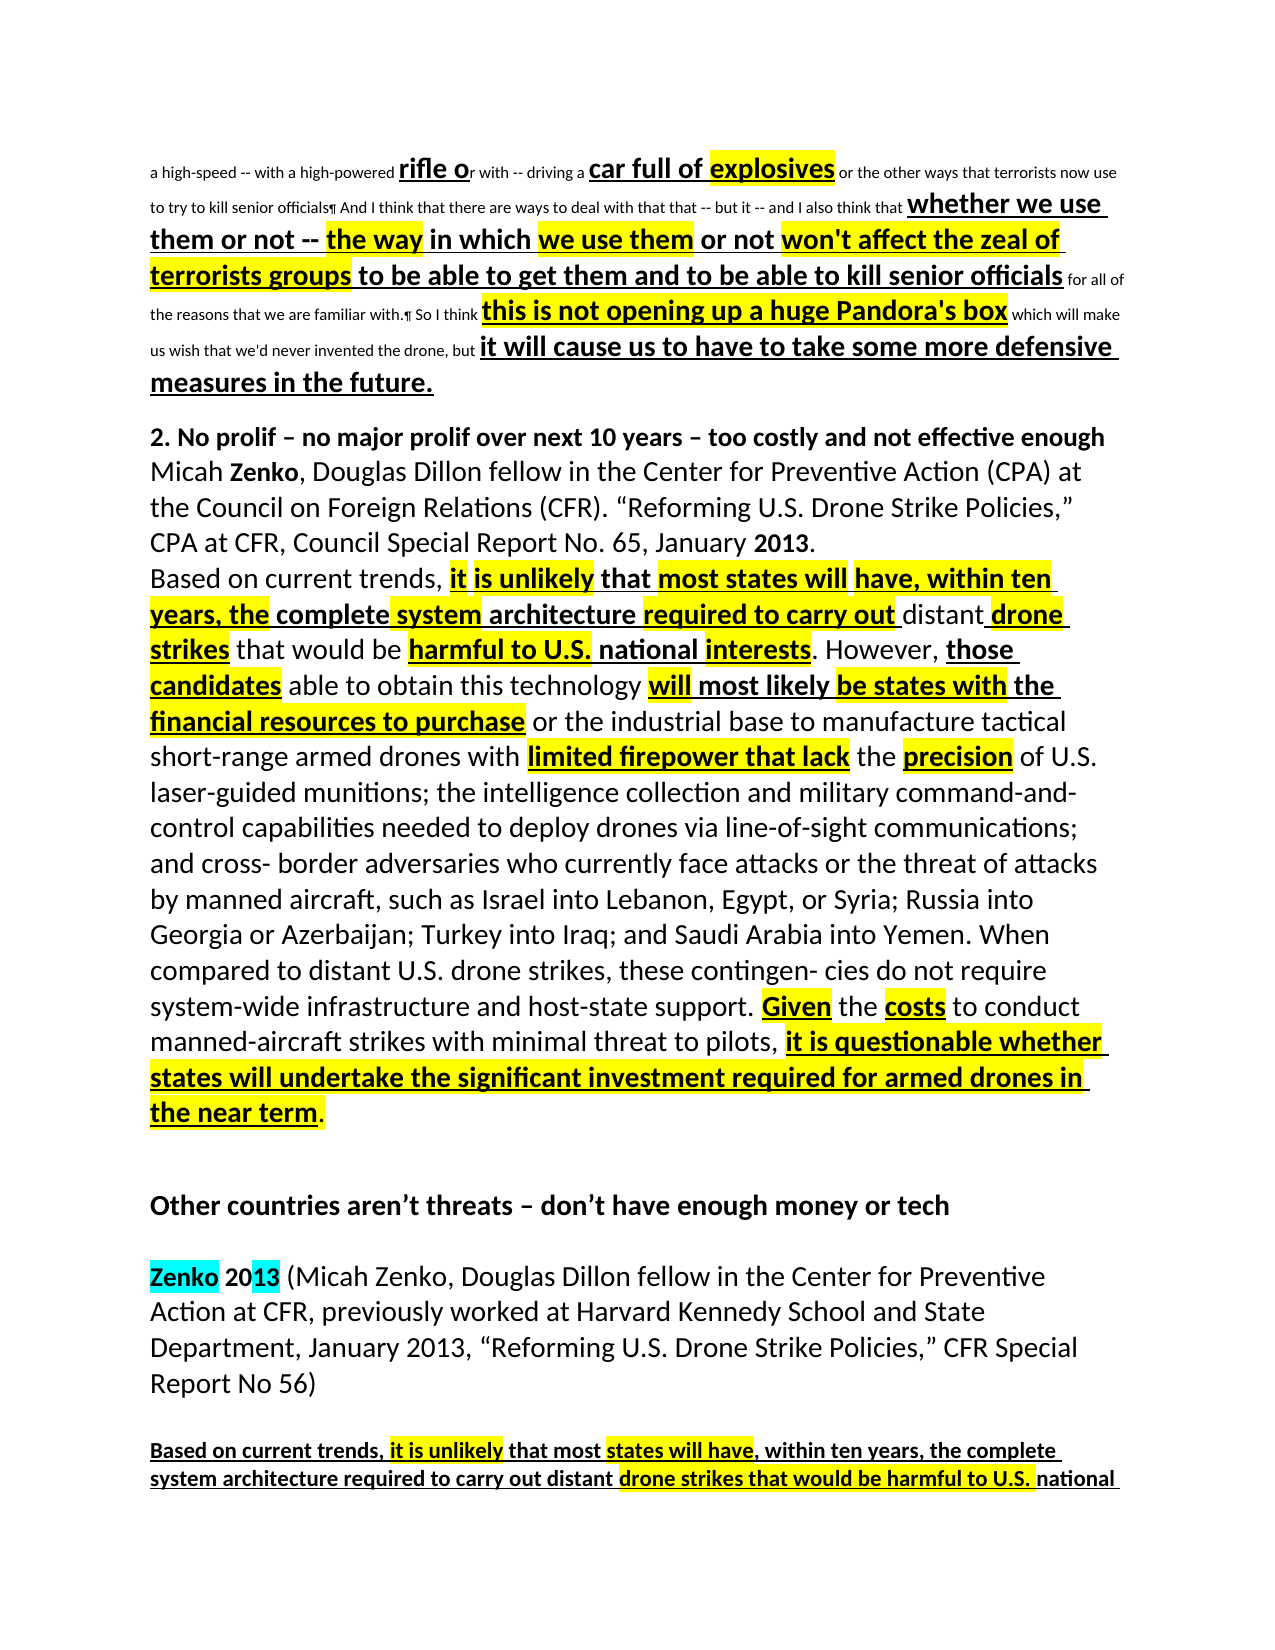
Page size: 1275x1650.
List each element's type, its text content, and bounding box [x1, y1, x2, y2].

subtitle Other countries aren’t threats – don’t have enough money or tech [150, 1187, 1125, 1222]
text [150, 150, 1125, 399]
text Micah Zenko, Douglas Dillon fellow in the Center for Preventive Action (CPA) at the Council on Foreign Relations (CFR). “Reforming U.S. Drone Strike Policies,” CPA at CFR, Council Special Report No. 65, January 2013. [150, 453, 1125, 560]
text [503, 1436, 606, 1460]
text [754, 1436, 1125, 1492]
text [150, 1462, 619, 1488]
text 2. No prolif – no major prolif over next 10 years – too costly and not effective enough [150, 420, 1125, 453]
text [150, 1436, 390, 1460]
text Zenko 2013 (Micah Zenko, Douglas Dillon fellow in the Center for Preventive Action at CFR, previously worked at Harvard Kennedy School and State Department, January 2013, “Reforming U.S. Drone Strike Policies,” CFR Special Report No 56) [150, 1258, 1125, 1400]
